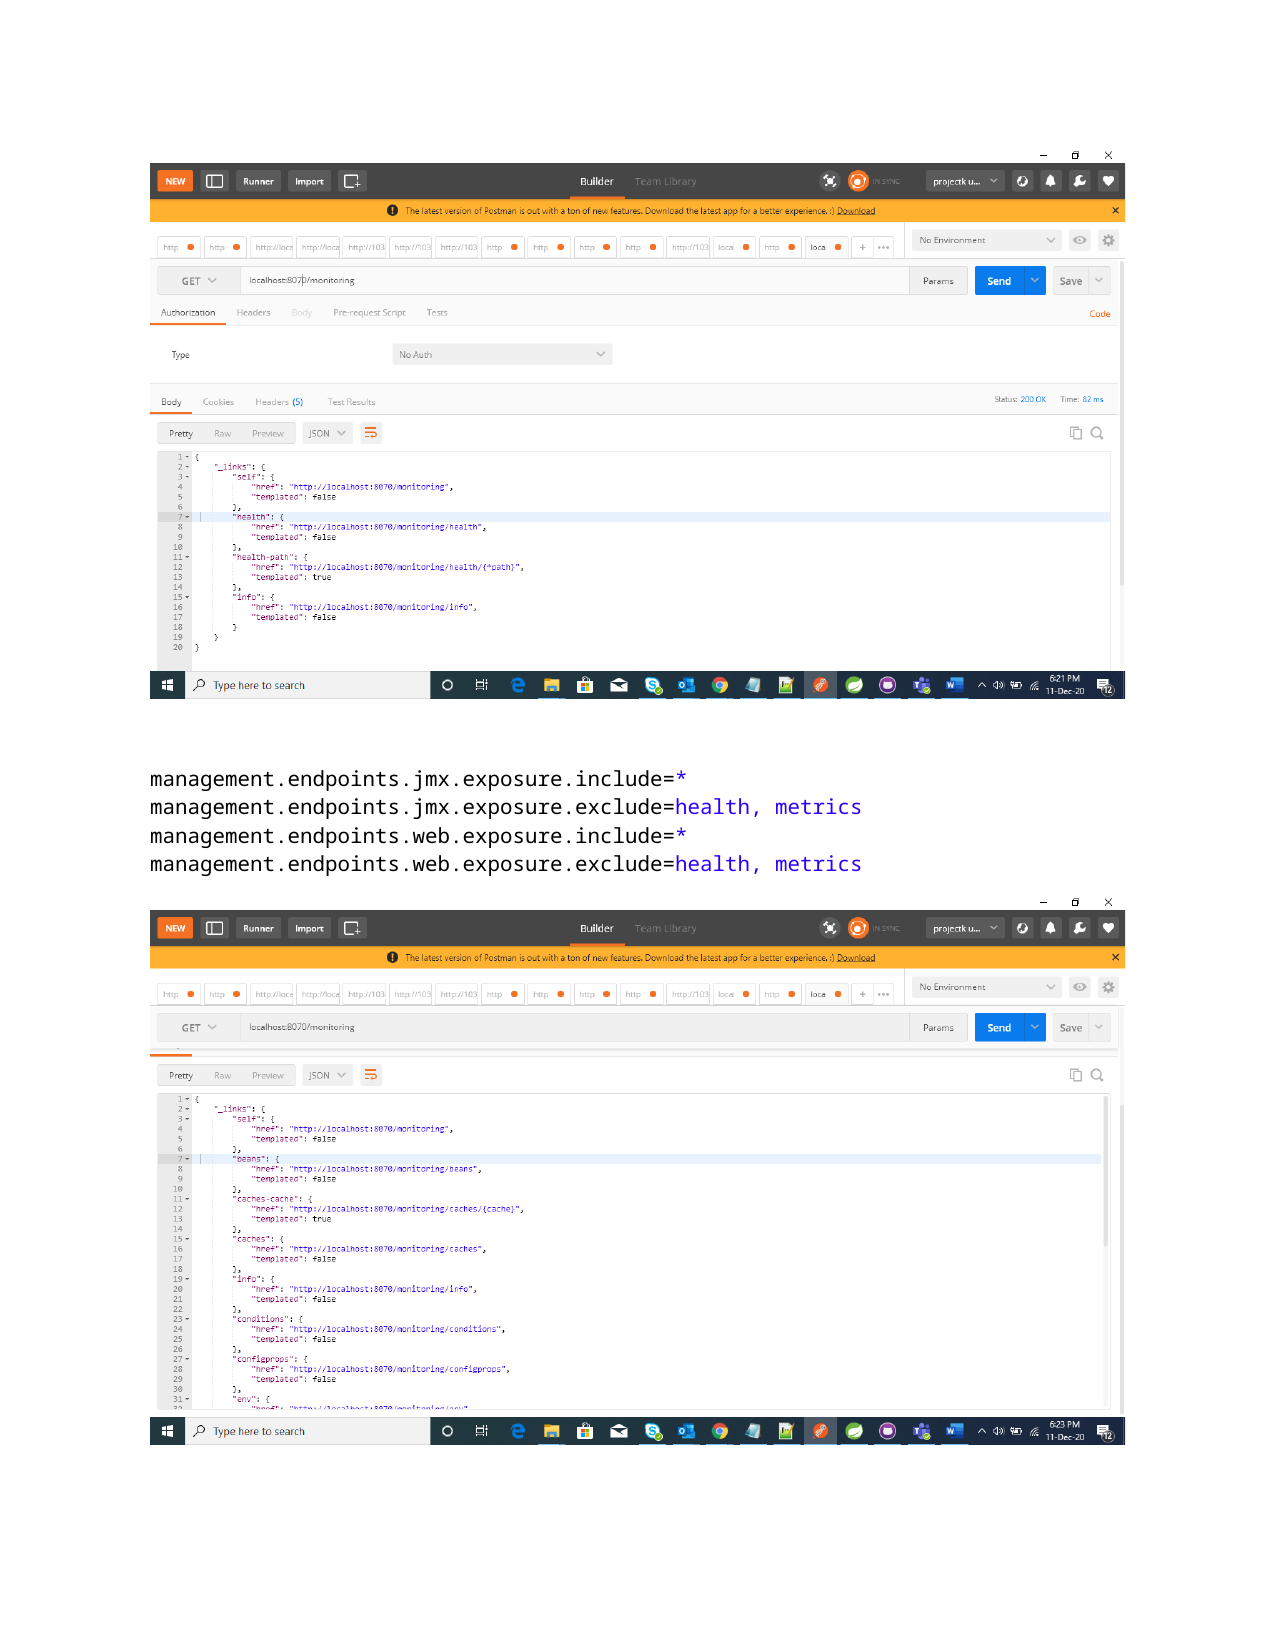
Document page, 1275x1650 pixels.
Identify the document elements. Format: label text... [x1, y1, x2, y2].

text management.endpoints.jmx.exposure.include=* [150, 764, 1125, 792]
picture [150, 896, 1125, 1445]
text management.endpoints.web.exposure.include=* [150, 821, 1125, 849]
picture [150, 150, 1125, 699]
text management.endpoints.web.exposure.exclude=health, metrics [150, 849, 1125, 878]
text management.endpoints.jmx.exposure.exclude=health, metrics [150, 792, 1125, 821]
